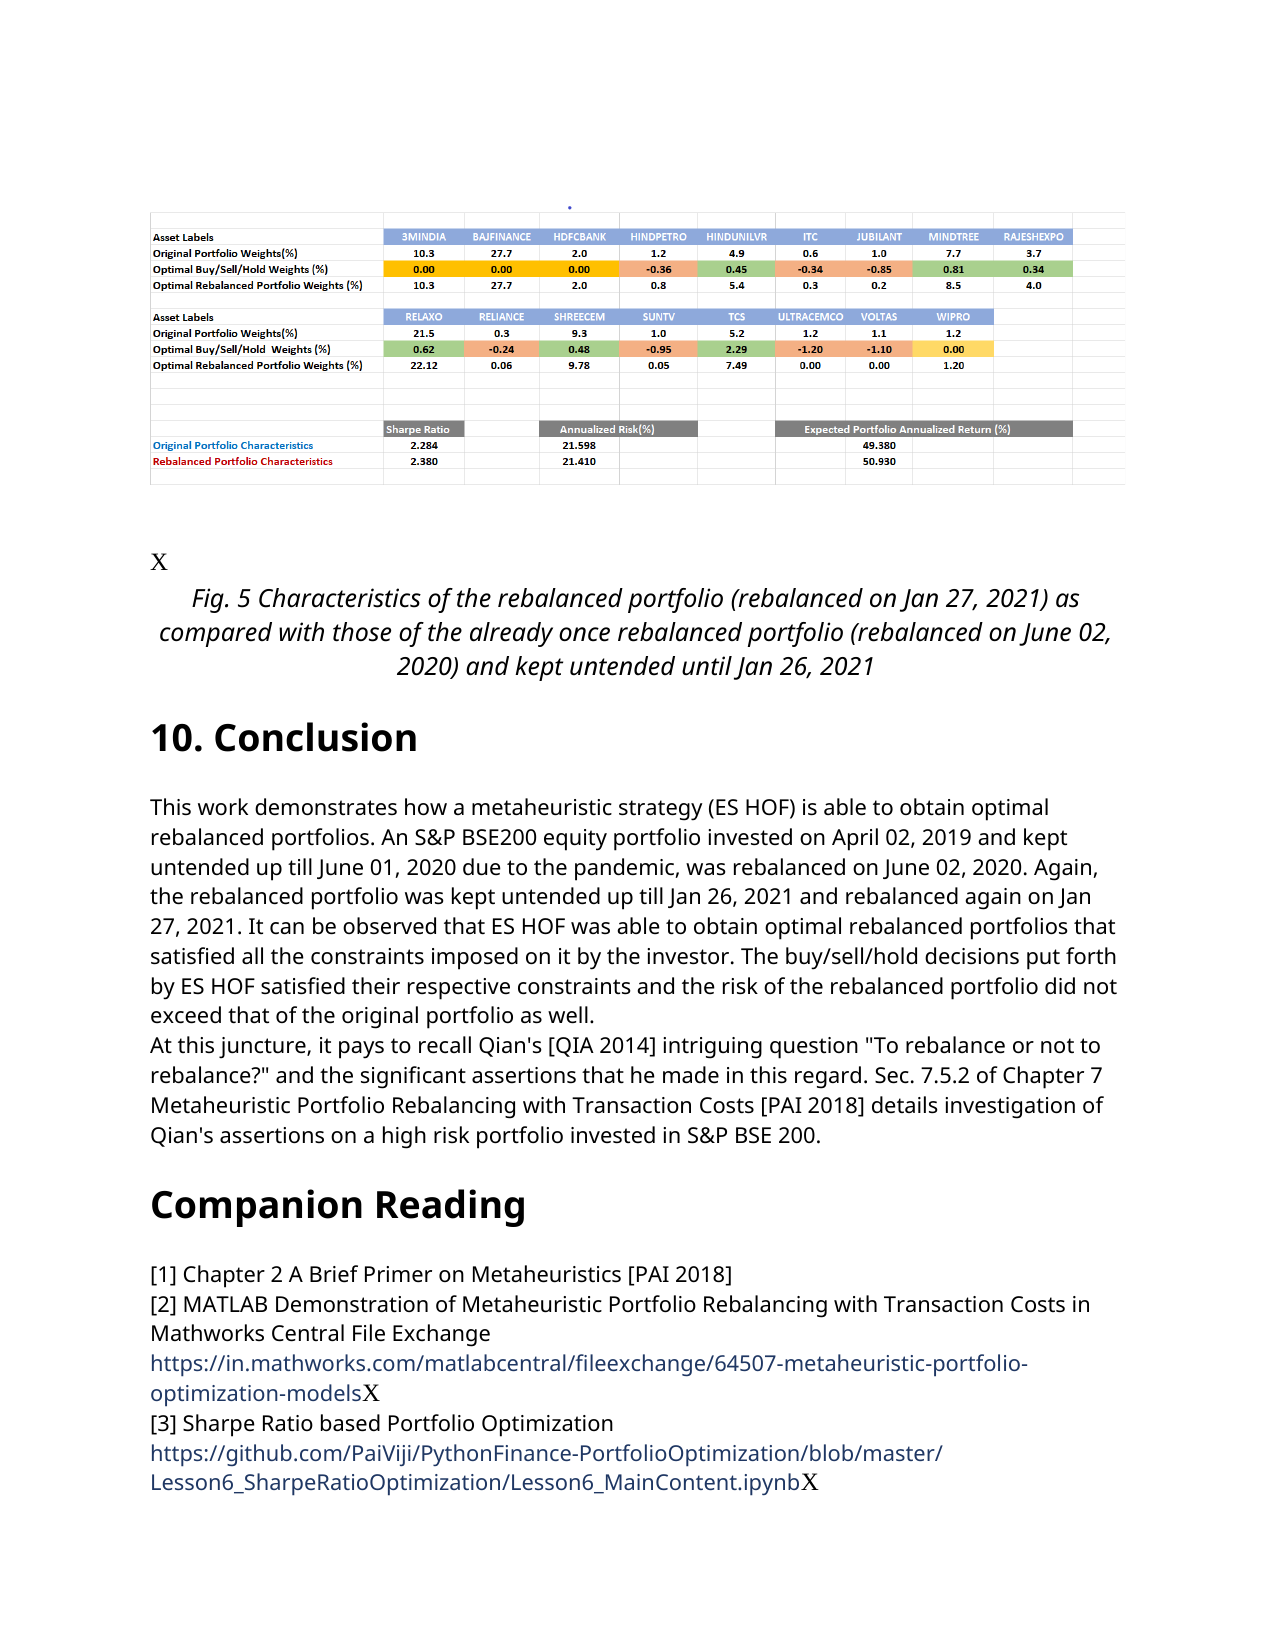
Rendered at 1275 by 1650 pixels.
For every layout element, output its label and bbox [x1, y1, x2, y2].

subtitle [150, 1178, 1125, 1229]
picture [150, 150, 1125, 548]
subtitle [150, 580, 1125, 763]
